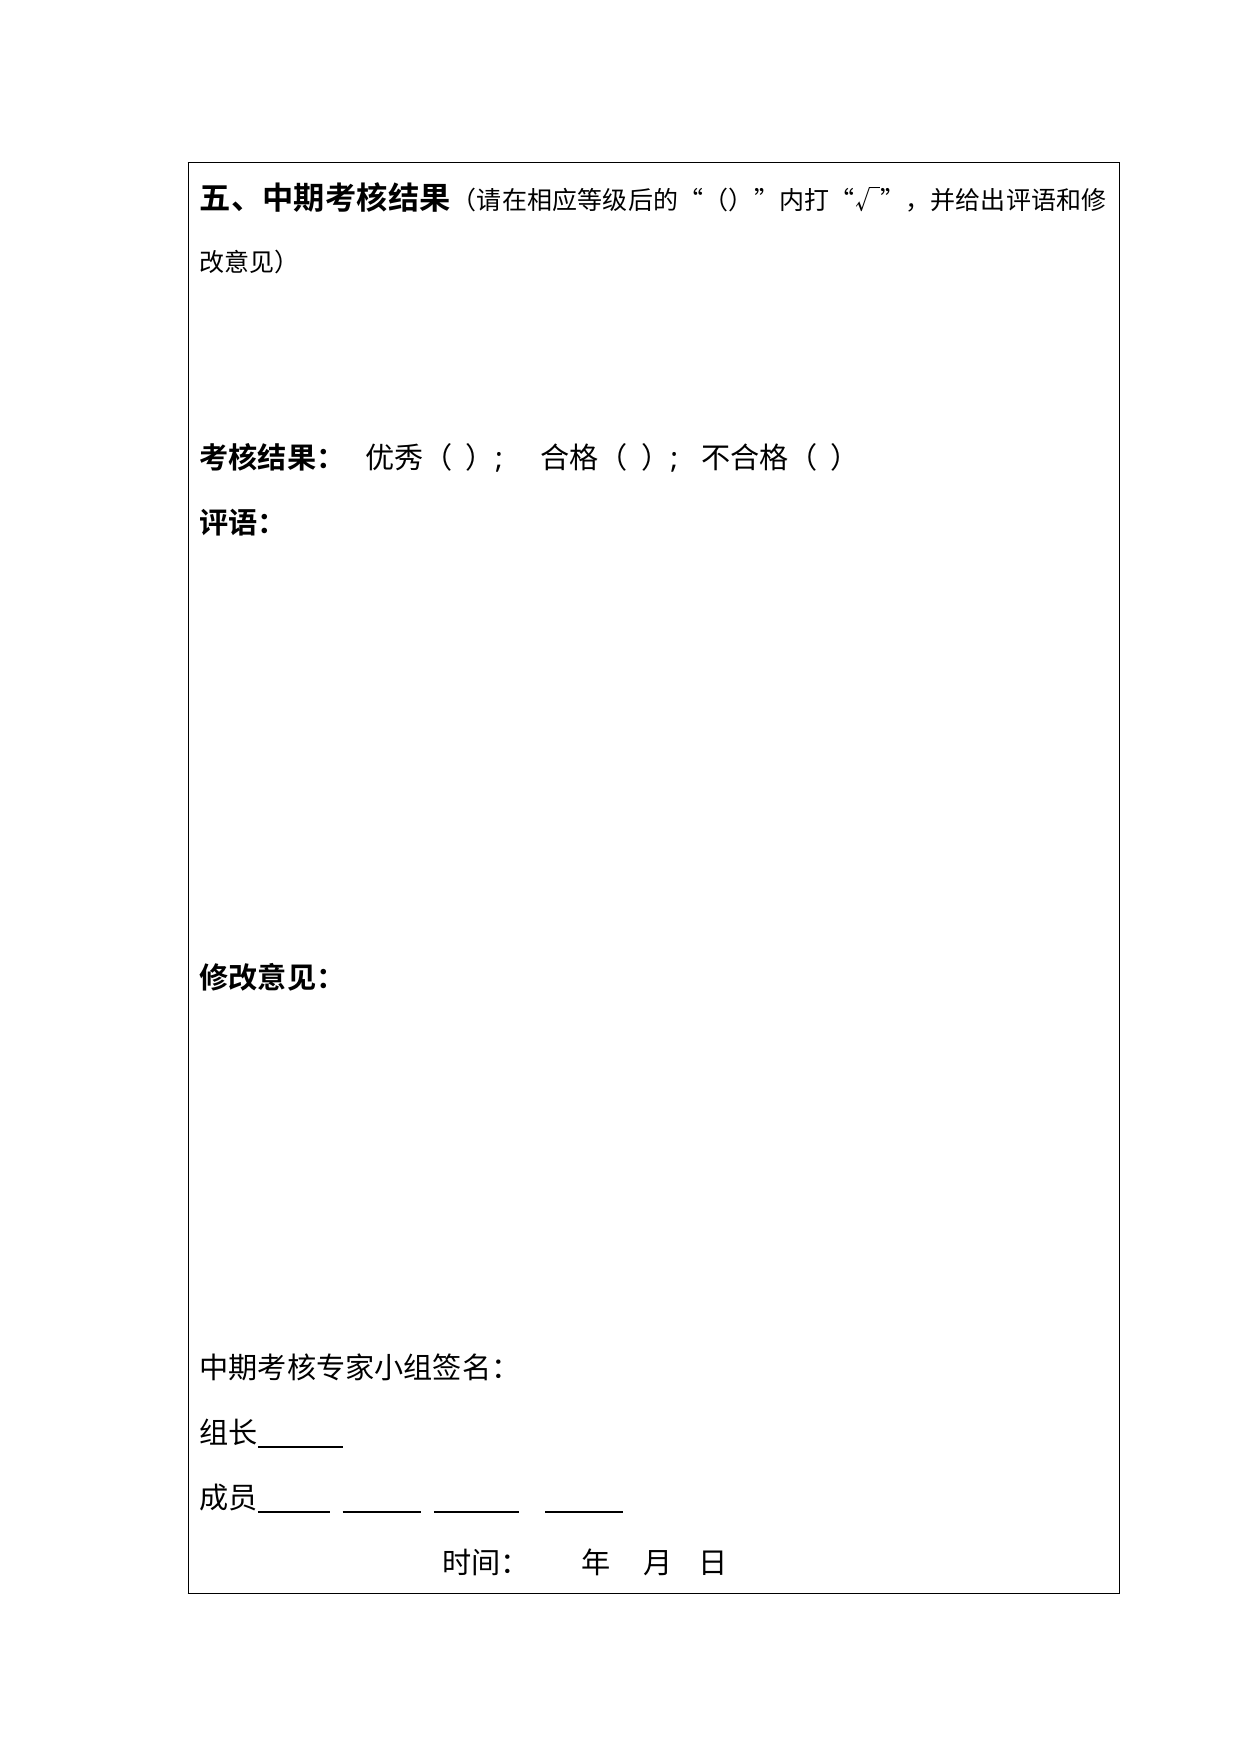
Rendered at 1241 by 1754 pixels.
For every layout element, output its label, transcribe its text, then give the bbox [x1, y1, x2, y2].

table_cell 五、中期考核结果（请在相应等级后的“（）”内打“√”，并给出评语和修改意见） 考核结果： 优秀（ ）; 合格（ ）; 不合格（ ） 评语： 修改意见： 中期考核专家小组签名： 组长 成员 时间： 年 月 日 [189, 163, 1119, 1593]
